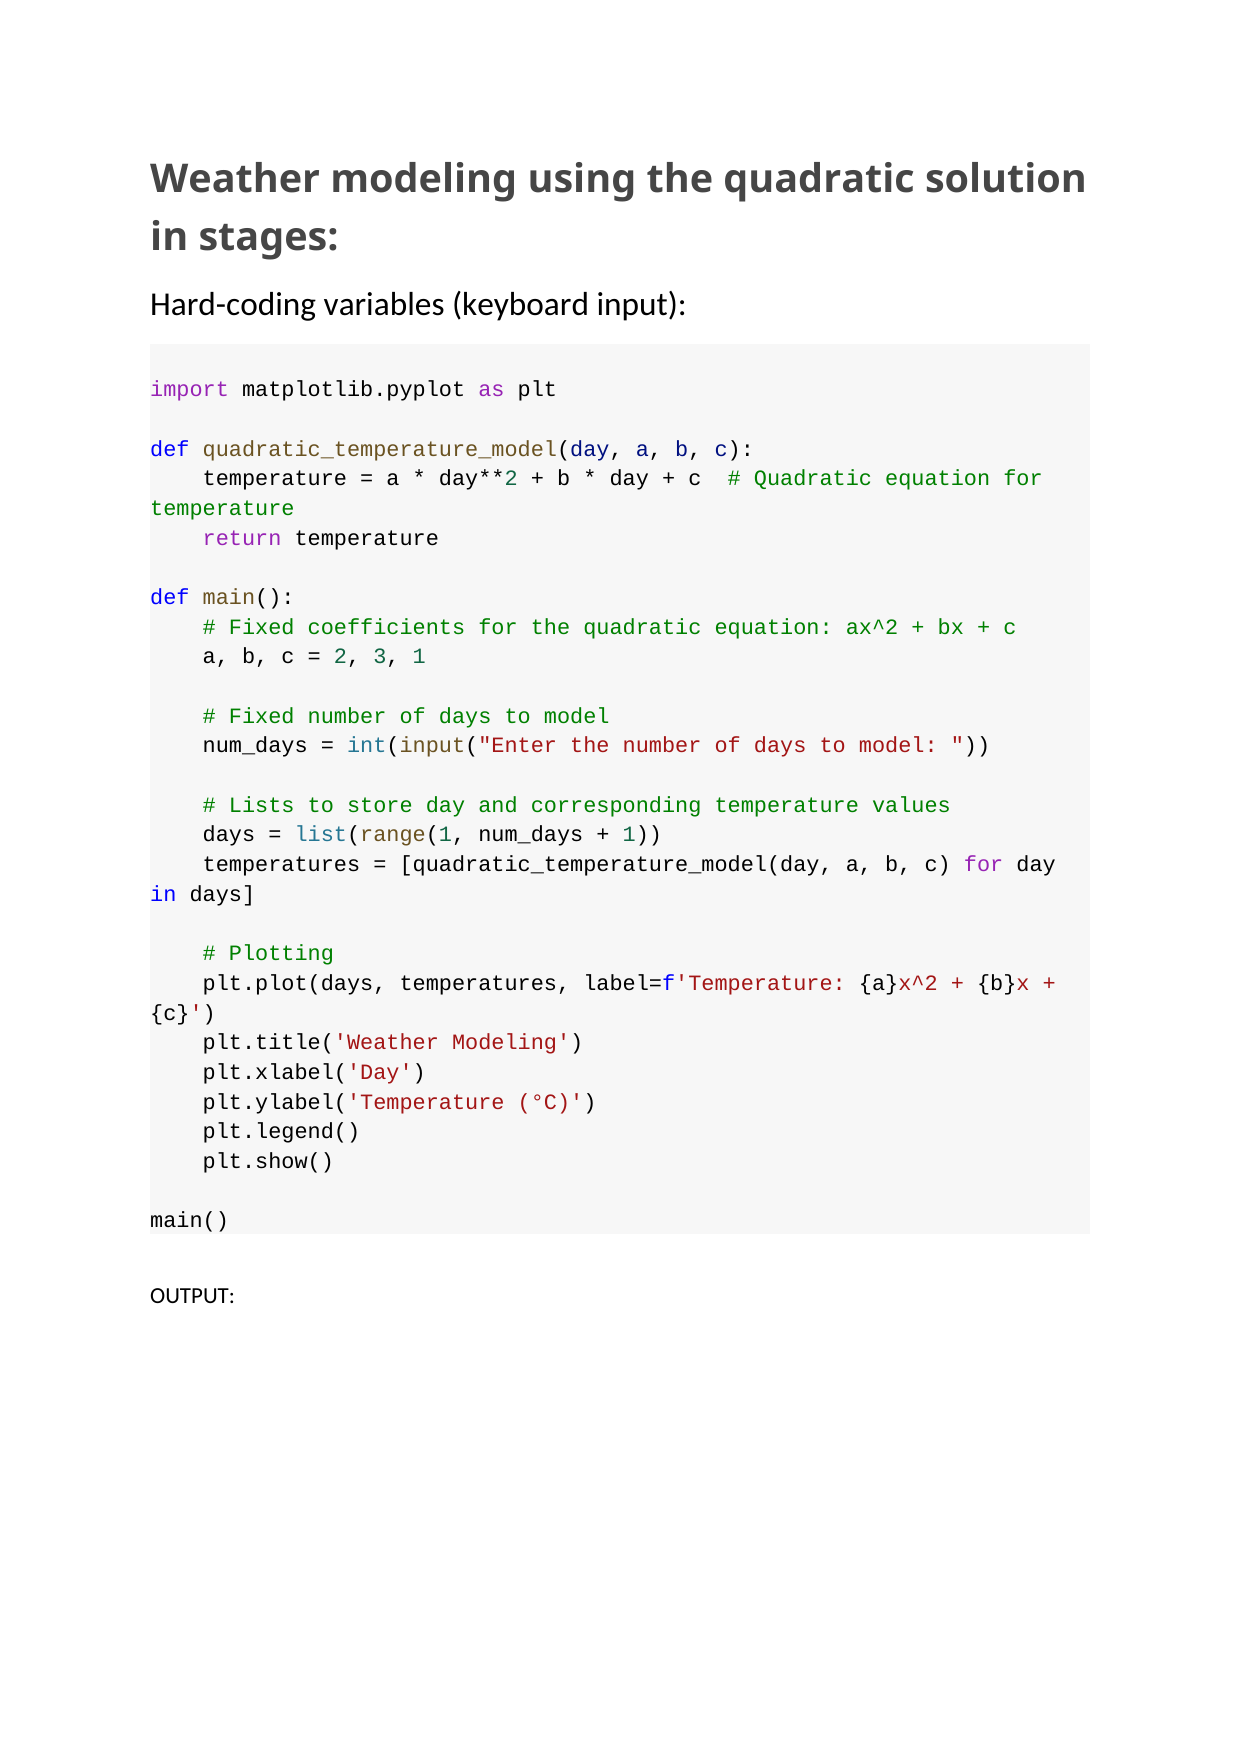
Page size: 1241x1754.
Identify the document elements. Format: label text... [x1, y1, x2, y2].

text return temperature [150, 522, 1090, 552]
text num_days = int(input("Enter the number of days to model: ")) [150, 730, 1090, 759]
text # Fixed coefficients for the quadratic equation: ax^2 + bx + c [150, 611, 1090, 641]
text plt.show() [150, 1145, 1090, 1175]
text OUTPUT: [150, 1281, 1090, 1309]
text def quadratic_temperature_model(day, a, b, c): [150, 433, 1090, 462]
text plt.xlabel('Day') [150, 1056, 1090, 1086]
text temperature = a * day**2 + b * day + c # Quadratic equation for temperature [150, 462, 1090, 522]
text # Plotting [150, 937, 1090, 967]
text # Lists to store day and corresponding temperature values [150, 789, 1090, 819]
text plt.plot(days, temperatures, label=f'Temperature: {a}x^2 + {b}x + {c}') [150, 967, 1090, 1027]
text plt.title('Weather Modeling') [150, 1027, 1090, 1056]
text Hard-coding variables (keyboard input): [150, 283, 1090, 324]
text a, b, c = 2, 3, 1 [150, 641, 1090, 670]
text plt.ylabel('Temperature (°C)') [150, 1086, 1090, 1116]
text plt.legend() [150, 1116, 1090, 1145]
text main() [150, 1205, 1090, 1234]
text def main(): [150, 581, 1090, 611]
text # Fixed number of days to model [150, 700, 1090, 730]
text Weather modeling using the quadratic solution in stages: [150, 150, 1090, 262]
text temperatures = [quadratic_temperature_model(day, a, b, c) for day in days] [150, 848, 1090, 908]
text days = list(range(1, num_days + 1)) [150, 819, 1090, 848]
text import matplotlib.pyplot as plt [150, 373, 1090, 403]
